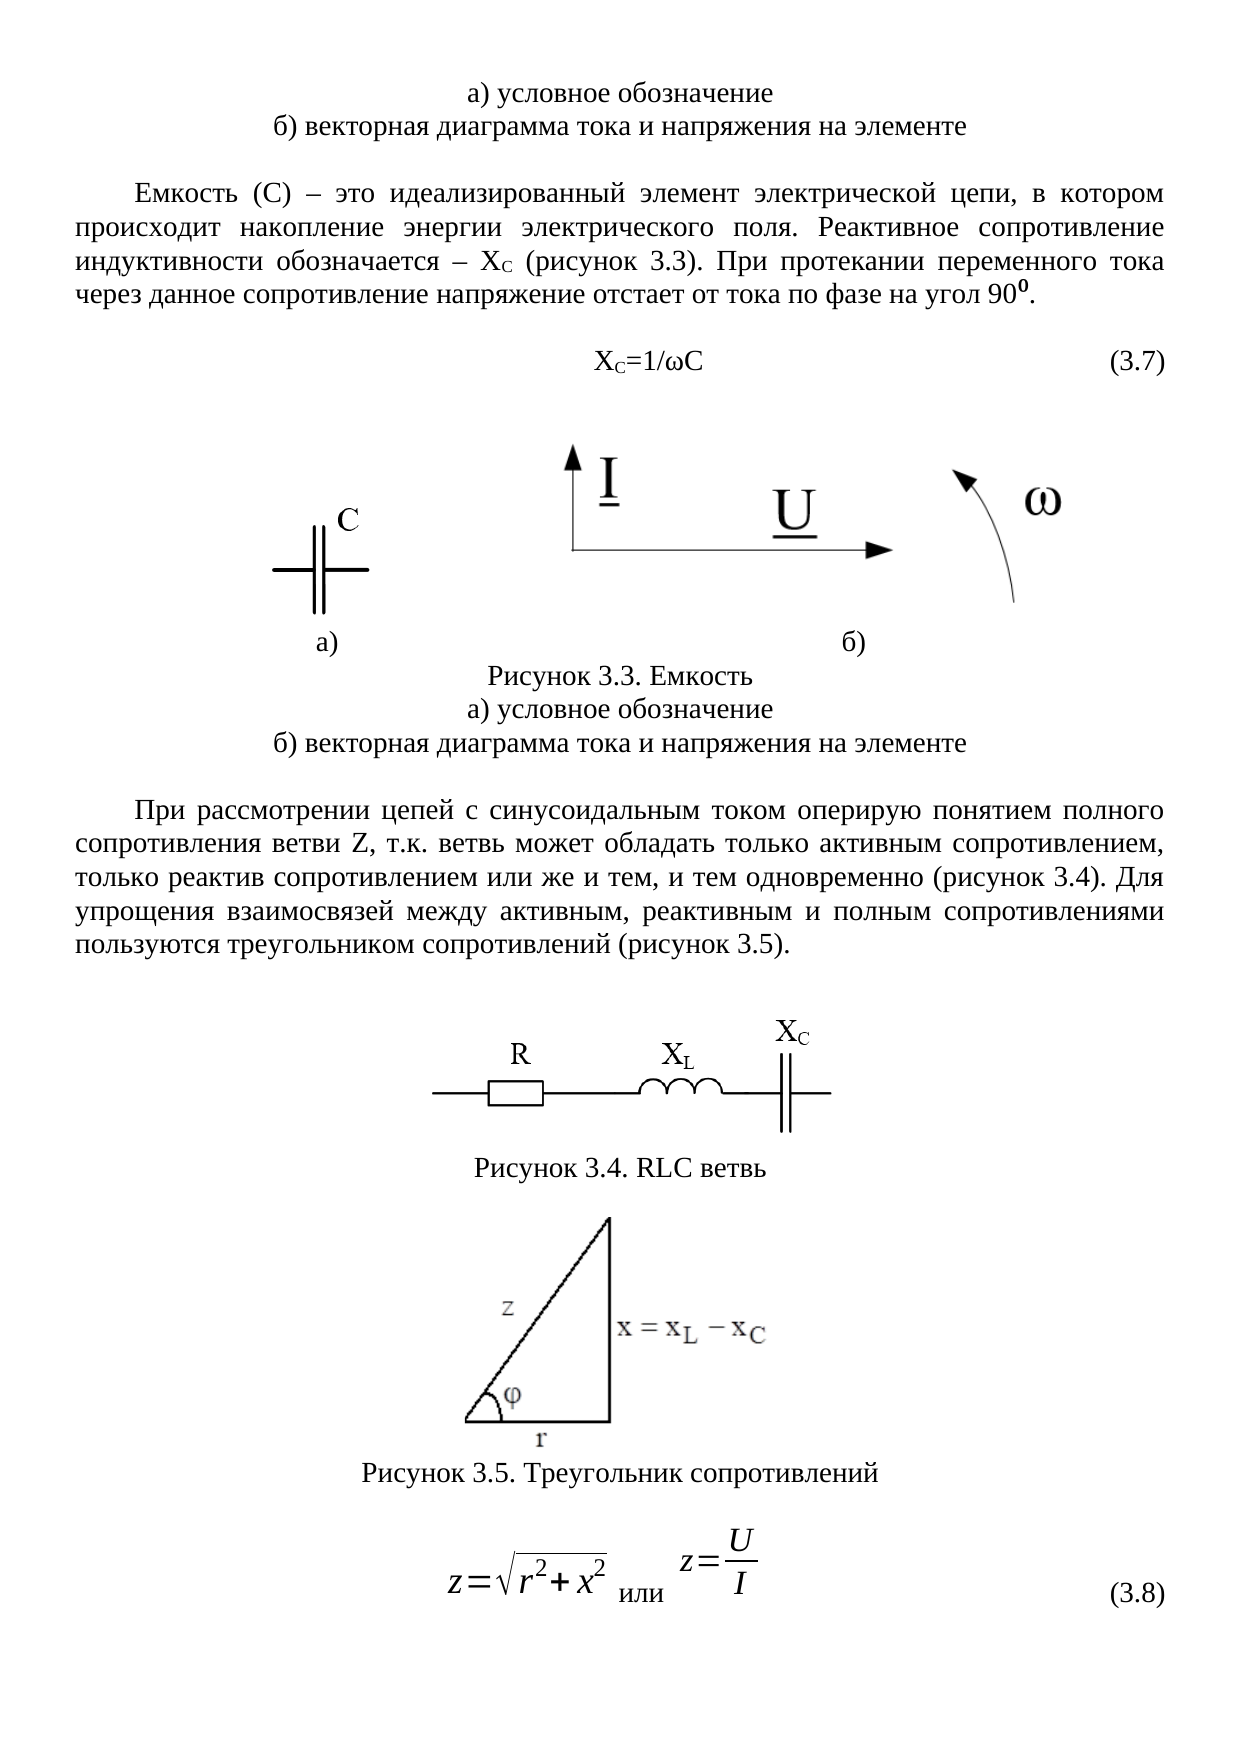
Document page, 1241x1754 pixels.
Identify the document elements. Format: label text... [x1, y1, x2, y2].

text Рисунок 3.3. Емкость [75, 658, 1165, 691]
text Емкость (С) – это идеализированный элемент электрической цепи, в котором происходит накопление энергии электрического поля. Реактивное сопротивление индуктивности обозначается – ХС (рисунок 3.3). При протекании переменного тока через данное сопротивление напряжение отстает от тока по фазе на угол 90⁰. [75, 176, 1165, 310]
text а) условное обозначение [75, 691, 1165, 725]
text Рисунок 3.4. RLC ветвь [75, 1150, 1165, 1184]
picture [389, 993, 851, 1151]
picture [464, 1217, 776, 1455]
text При рассмотрении цепей с синусоидальным током оперирую понятием полного сопротивления ветви Z, т.к. ветвь может обладать только активным сопротивлением, только реактив сопротивлением или же и тем, и тем одновременно (рисунок 3.4). Для упрощения взаимосвязей между активным, реактивным и полным сопротивлениями пользуются треугольником сопротивлений (рисунок 3.5). [75, 792, 1165, 960]
text или (3.8) [75, 1522, 1165, 1609]
text а) условное обозначение [75, 75, 1165, 108]
picture [526, 410, 1084, 625]
text б) векторная диаграмма тока и напряжения на элементе [75, 108, 1165, 142]
text а) б) [75, 624, 1165, 658]
text ХС=1/ωС (3.7) [75, 343, 1165, 377]
picture [264, 498, 381, 625]
text б) векторная диаграмма тока и напряжения на элементе [75, 725, 1165, 758]
text Рисунок 3.5. Треугольник сопротивлений [75, 1455, 1165, 1488]
